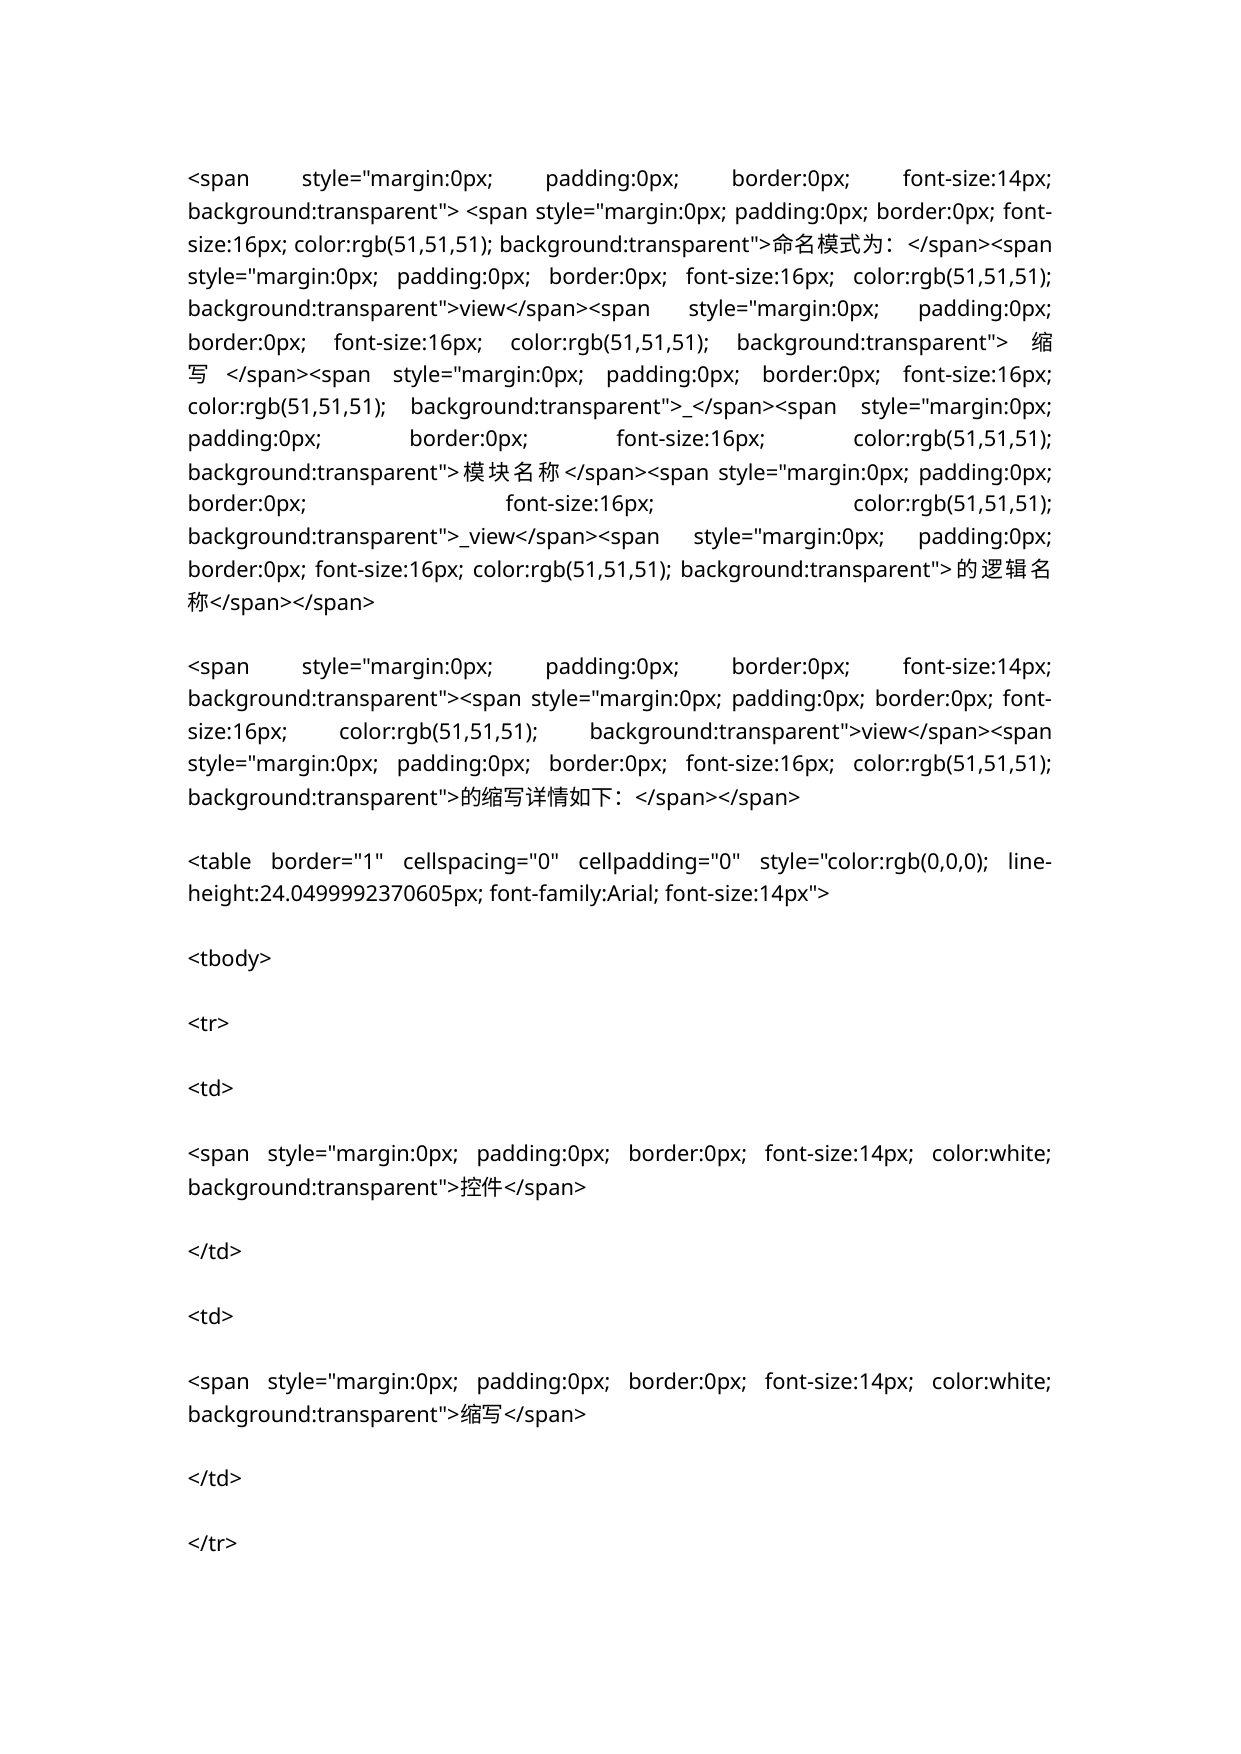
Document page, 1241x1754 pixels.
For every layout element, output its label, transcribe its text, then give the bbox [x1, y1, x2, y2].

text <td> [187, 1072, 1053, 1104]
text <span style="margin:0px; padding:0px; border:0px; font-size:14px; background:transparent"><span style="margin:0px; padding:0px; border:0px; font-size:16px; color:rgb(51,51,51); background:transparent">view</span><span style="margin:0px; padding:0px; border:0px; font-size:16px; color:rgb(51,51,51); background:transparent">的缩写详情如下：</span></span> [187, 649, 1053, 812]
text <span style="margin:0px; padding:0px; border:0px; font-size:14px; color:white; background:transparent">控件</span> [187, 1137, 1053, 1202]
text <span style="margin:0px; padding:0px; border:0px; font-size:14px; background:transparent"> <span style="margin:0px; padding:0px; border:0px; font-size:16px; color:rgb(51,51,51); background:transparent">命名模式为：</span><span style="margin:0px; padding:0px; border:0px; font-size:16px; color:rgb(51,51,51); background:transparent">view</span><span style="margin:0px; padding:0px; border:0px; font-size:16px; color:rgb(51,51,51); background:transparent">缩写</span><span style="margin:0px; padding:0px; border:0px; font-size:16px; color:rgb(51,51,51); background:transparent">_</span><span style="margin:0px; padding:0px; border:0px; font-size:16px; color:rgb(51,51,51); background:transparent">模块名称</span><span style="margin:0px; padding:0px; border:0px; font-size:16px; color:rgb(51,51,51); background:transparent">_view</span><span style="margin:0px; padding:0px; border:0px; font-size:16px; color:rgb(51,51,51); background:transparent">的逻辑名称</span></span> [187, 162, 1053, 617]
text <table border="1" cellspacing="0" cellpadding="0" style="color:rgb(0,0,0); line-height:24.0499992370605px; font-family:Arial; font-size:14px"> [187, 844, 1053, 909]
text </td> [187, 1462, 1053, 1494]
text <td> [187, 1299, 1053, 1332]
text </td> [187, 1234, 1053, 1267]
text <tbody> [187, 942, 1053, 974]
text <tr> [187, 1007, 1053, 1039]
text <span style="margin:0px; padding:0px; border:0px; font-size:14px; color:white; background:transparent">缩写</span> [187, 1364, 1053, 1429]
text </tr> [187, 1527, 1053, 1559]
